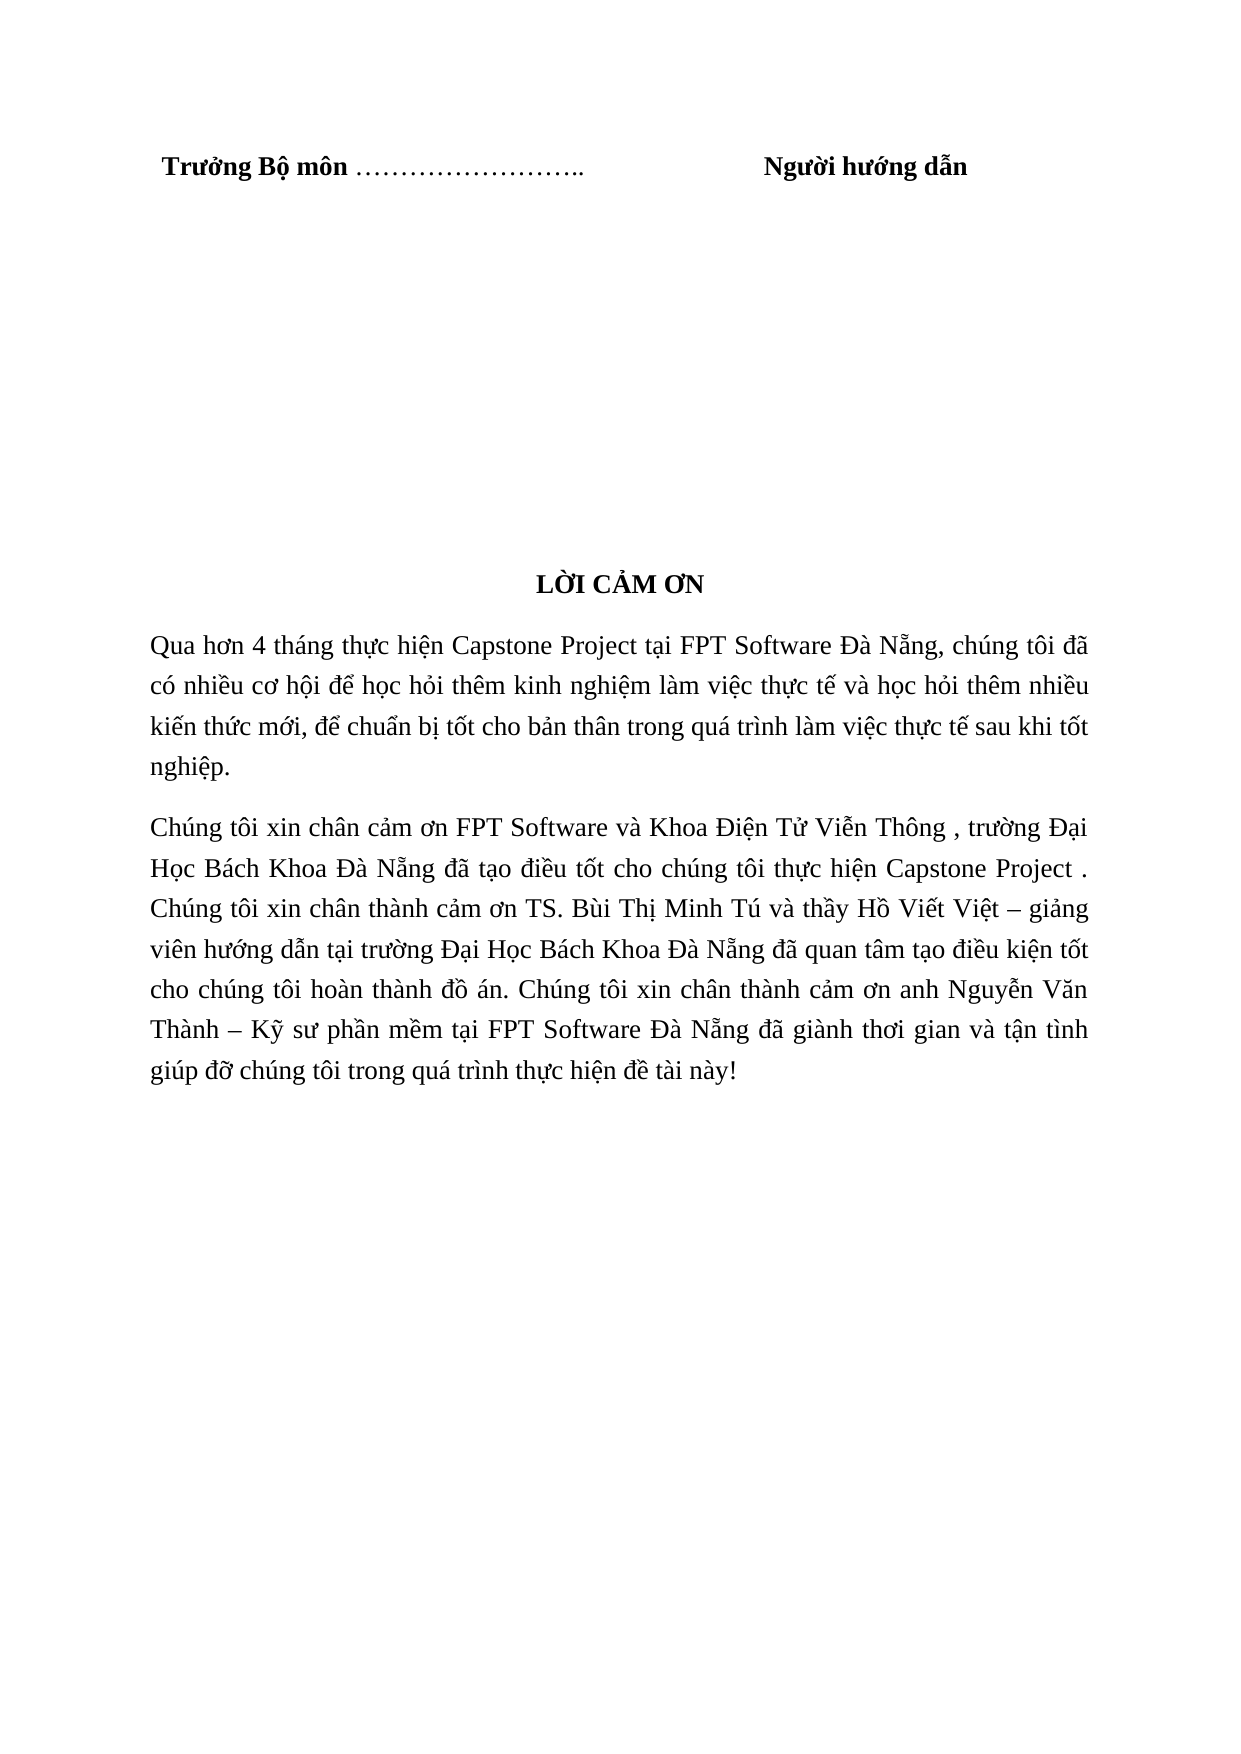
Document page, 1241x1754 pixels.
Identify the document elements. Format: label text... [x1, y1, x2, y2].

table_cell Người hướng dẫn [629, 150, 1102, 216]
text Chúng tôi xin chân cảm ơn FPT Software và Khoa Điện Tử Viễn Thông , trường Đại Học Bách Khoa Đà Nẵng đã tạo điều tốt cho chúng tôi thực hiện Capstone Project . Chúng tôi xin chân thành cảm ơn TS. Bùi Thị Minh Tú và thầy Hồ Viết Việt – giảng viên hướng dẫn tại trường Đại Học Bách Khoa Đà Nẵng đã quan tâm tạo điều kiện tốt cho chúng tôi hoàn thành đồ án. Chúng tôi xin chân thành cảm ơn anh Nguyễn Văn Thành – Kỹ sư phần mềm tại FPT Software Đà Nẵng đã giành thơi gian và tận tình giúp đỡ chúng tôi trong quá trình thực hiện đề tài này! [150, 811, 1090, 1085]
text LỜI CẢM ƠN [150, 568, 1090, 599]
text Qua hơn 4 tháng thực hiện Capstone Project tại FPT Software Đà Nẵng, chúng tôi đã có nhiều cơ hội để học hỏi thêm kinh nghiệm làm việc thực tế và học hỏi thêm nhiều kiến thức mới, để chuẩn bị tốt cho bản thân trong quá trình làm việc thực tế sau khi tốt nghiệp. [150, 629, 1090, 781]
table_cell Trưởng Bộ môn …………………….. [150, 150, 629, 216]
